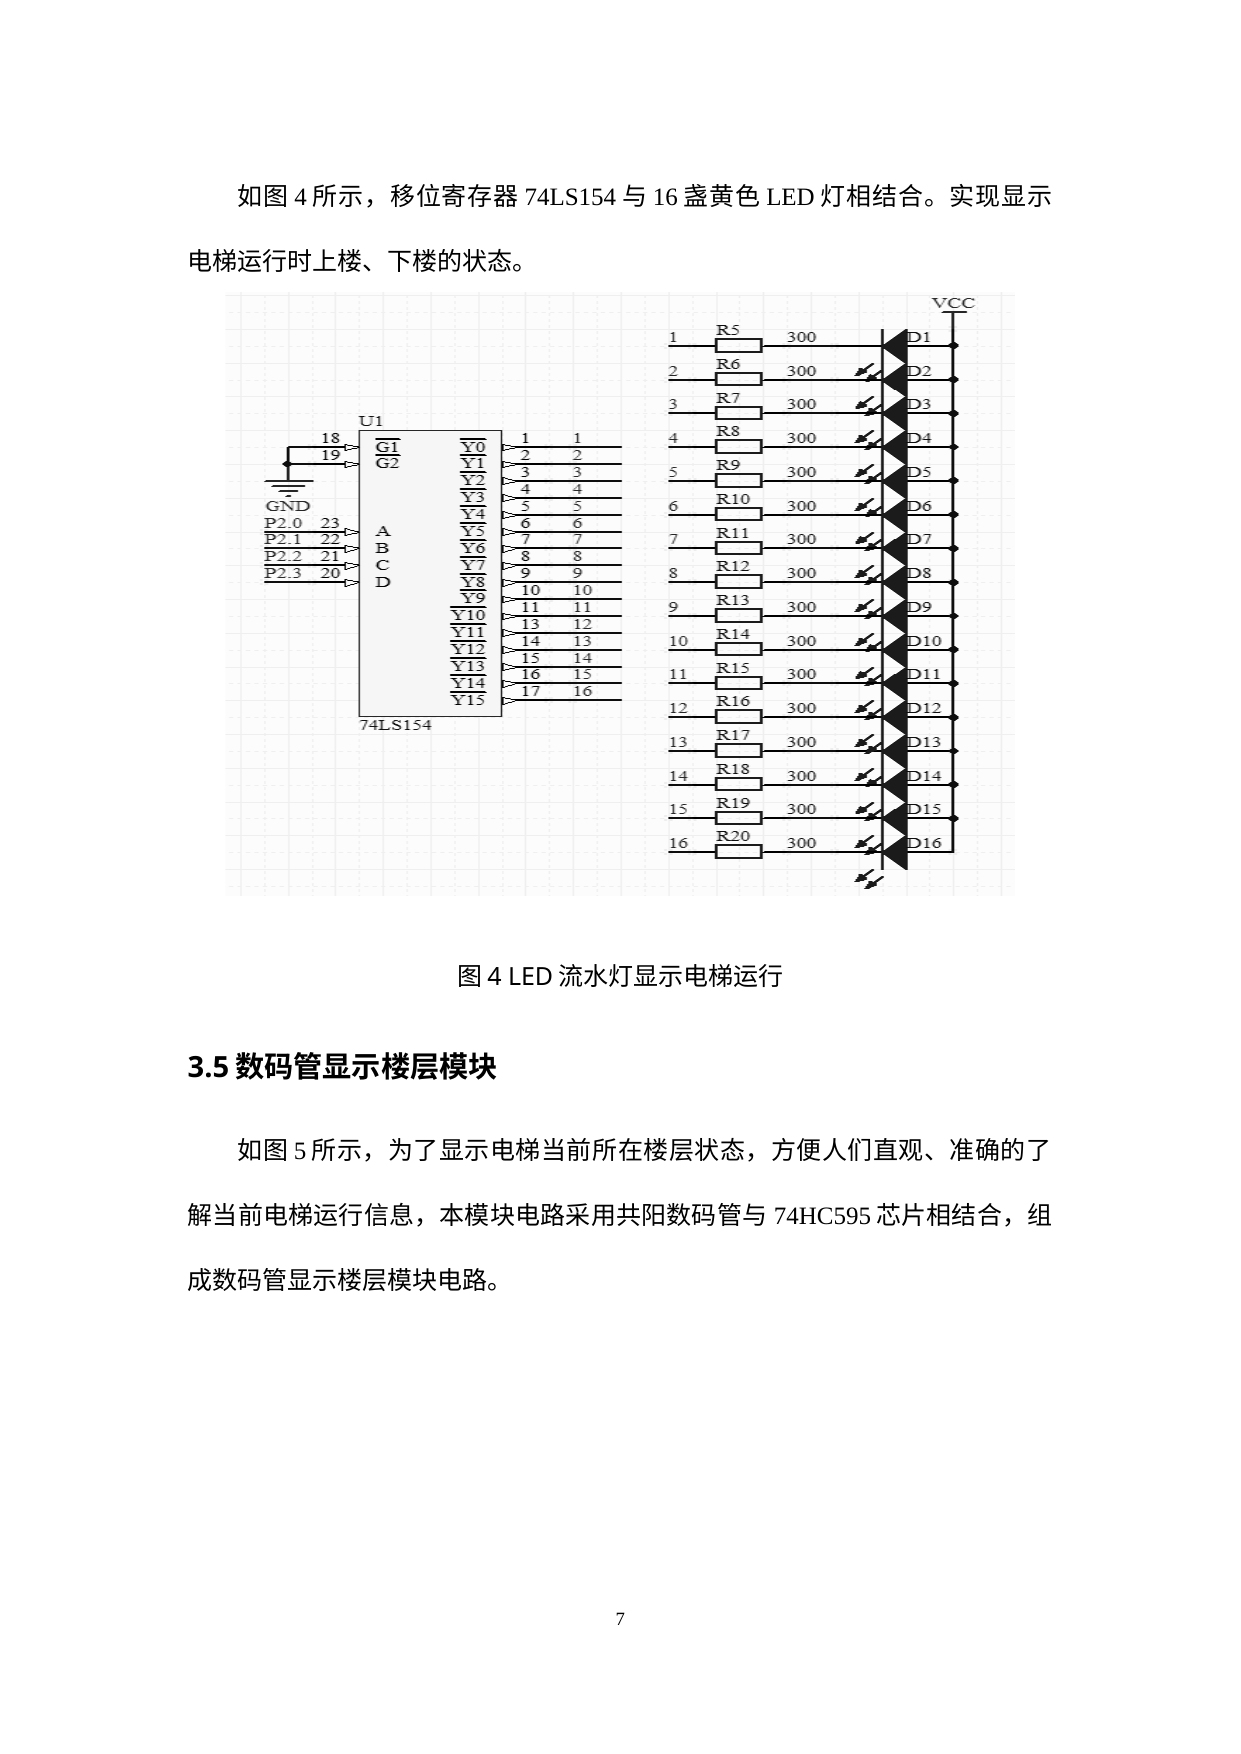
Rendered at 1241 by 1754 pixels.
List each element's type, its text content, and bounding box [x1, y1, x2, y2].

text 如图4所示，移位寄存器74LS154与16盏黄色LED灯相结合。实现显示电梯运行时上楼、下楼的状态。 [187, 162, 1053, 292]
text 图4 LED流水灯显示电梯运行 [187, 942, 1053, 1007]
text 如图5所示，为了显示电梯当前所在楼层状态，方便人们直观、准确的了解当前电梯运行信息，本模块电路采用共阳数码管与74HC595芯片相结合，组成数码管显示楼层模块电路。 [187, 1116, 1053, 1311]
subtitle 3.5数码管显示楼层模块 [187, 1032, 1053, 1097]
